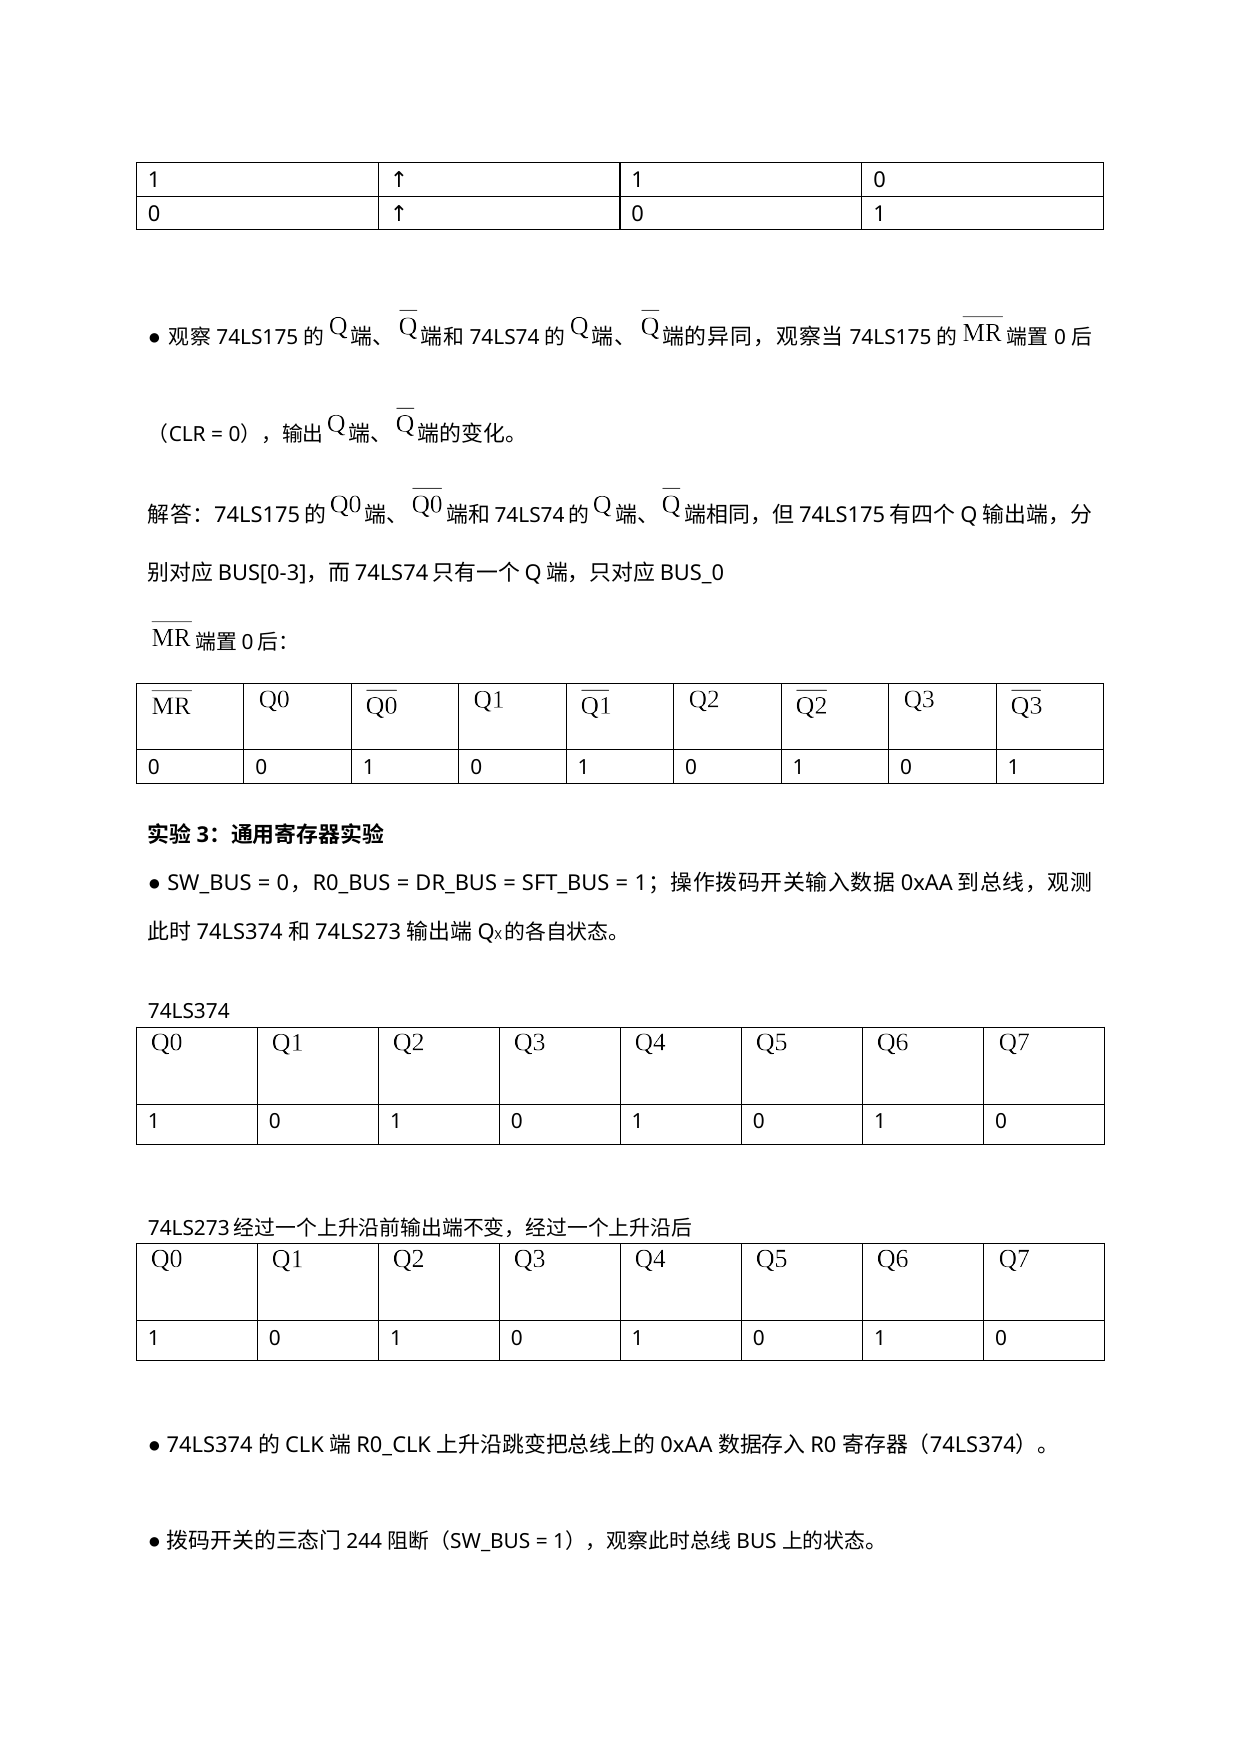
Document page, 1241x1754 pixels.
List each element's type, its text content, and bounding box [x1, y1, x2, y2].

table_header [500, 1028, 620, 1103]
table_cell 0 [984, 1105, 1104, 1144]
table_header [137, 684, 243, 749]
table_cell 1 [567, 750, 673, 783]
table_header [621, 1028, 741, 1103]
table_header [782, 684, 888, 749]
table_cell 0 [742, 1105, 862, 1144]
table_cell 1 [782, 750, 888, 783]
table_header [984, 1244, 1104, 1320]
table_cell 1 [621, 1105, 741, 1144]
table_cell 1 [137, 1321, 257, 1360]
table_cell 1 [997, 750, 1103, 783]
text ● 74LS374 的 CLK 端 R0_CLK 上升沿跳变把总线上的 0xAA 数据存入 R0 寄存器（74LS374）。 [148, 1426, 1092, 1459]
table_header [889, 684, 996, 749]
table_cell 0 [889, 750, 996, 783]
table_cell 0 [244, 750, 351, 783]
table_cell 0 [500, 1321, 620, 1360]
table_header [997, 684, 1103, 749]
table_header [244, 684, 351, 749]
table_header [863, 1028, 983, 1103]
table_cell 1 [862, 197, 1103, 229]
text 端置0后： [148, 603, 1092, 668]
table_header [258, 1244, 378, 1320]
table_cell 1 [352, 750, 458, 783]
table_cell 1 [379, 1105, 499, 1144]
table_header [674, 684, 781, 749]
table_header [137, 1028, 257, 1103]
table_header [137, 1244, 257, 1320]
table_cell 0 [500, 1105, 620, 1144]
table_cell ↑ [379, 163, 619, 196]
text 74LS273经过一个上升沿前输出端不变，经过一个上升沿后 [148, 1210, 1092, 1243]
table_cell 1 [863, 1321, 983, 1360]
text 74LS374 [148, 994, 1092, 1027]
table_cell 0 [742, 1321, 862, 1360]
table_cell ↑ [379, 197, 619, 229]
table_header [352, 684, 458, 749]
table_cell 1 [379, 1321, 499, 1360]
table_header [863, 1244, 983, 1320]
table_cell 0 [258, 1105, 378, 1144]
table_cell 0 [258, 1321, 378, 1360]
table_cell 0 [459, 750, 566, 783]
table_cell 1 [863, 1105, 983, 1144]
text ● SW_BUS = 0，R0_BUS = DR_BUS = SFT_BUS = 1；操作拨码开关输入数据0xAA到总线，观测此时 74LS374 和 74LS273 输出端 QX的各自状态。 [148, 864, 1092, 946]
text ● 拨码开关的三态门 244 阻断（SW_BUS = 1），观察此时总线 BUS 上的状态。 [148, 1522, 1092, 1555]
table_header [459, 684, 566, 749]
table_cell 1 [621, 163, 861, 196]
table_header [379, 1028, 499, 1103]
table_header [379, 1244, 499, 1320]
text 解答：74LS175的端、端和74LS74的端、端相同，但74LS175有四个Q输出端，分别对应BUS[0-3]，而74LS74只有一个Q端，只对应BUS_0 [148, 473, 1092, 587]
table_cell 1 [621, 1321, 741, 1360]
table_header [984, 1028, 1104, 1103]
table_header [621, 1244, 741, 1320]
table_cell 1 [137, 1105, 257, 1144]
table_cell 0 [137, 750, 243, 783]
table_header [500, 1244, 620, 1320]
table_header [742, 1244, 862, 1320]
table_cell 0 [674, 750, 781, 783]
text ● 观察74LS175的端、端和74LS74的端、端的异同，观察当74LS175的端置0后（CLR = 0），输出端、端的变化。 [148, 295, 1092, 458]
table_cell 1 [137, 163, 378, 196]
text 实验 3：通用寄存器实验 [148, 816, 1092, 849]
table_header [258, 1028, 378, 1103]
table_cell 0 [862, 163, 1103, 196]
table_cell 0 [984, 1321, 1104, 1360]
table_header [567, 684, 673, 749]
table_cell 0 [137, 197, 378, 229]
table_cell 0 [621, 197, 861, 229]
table_header [742, 1028, 862, 1103]
